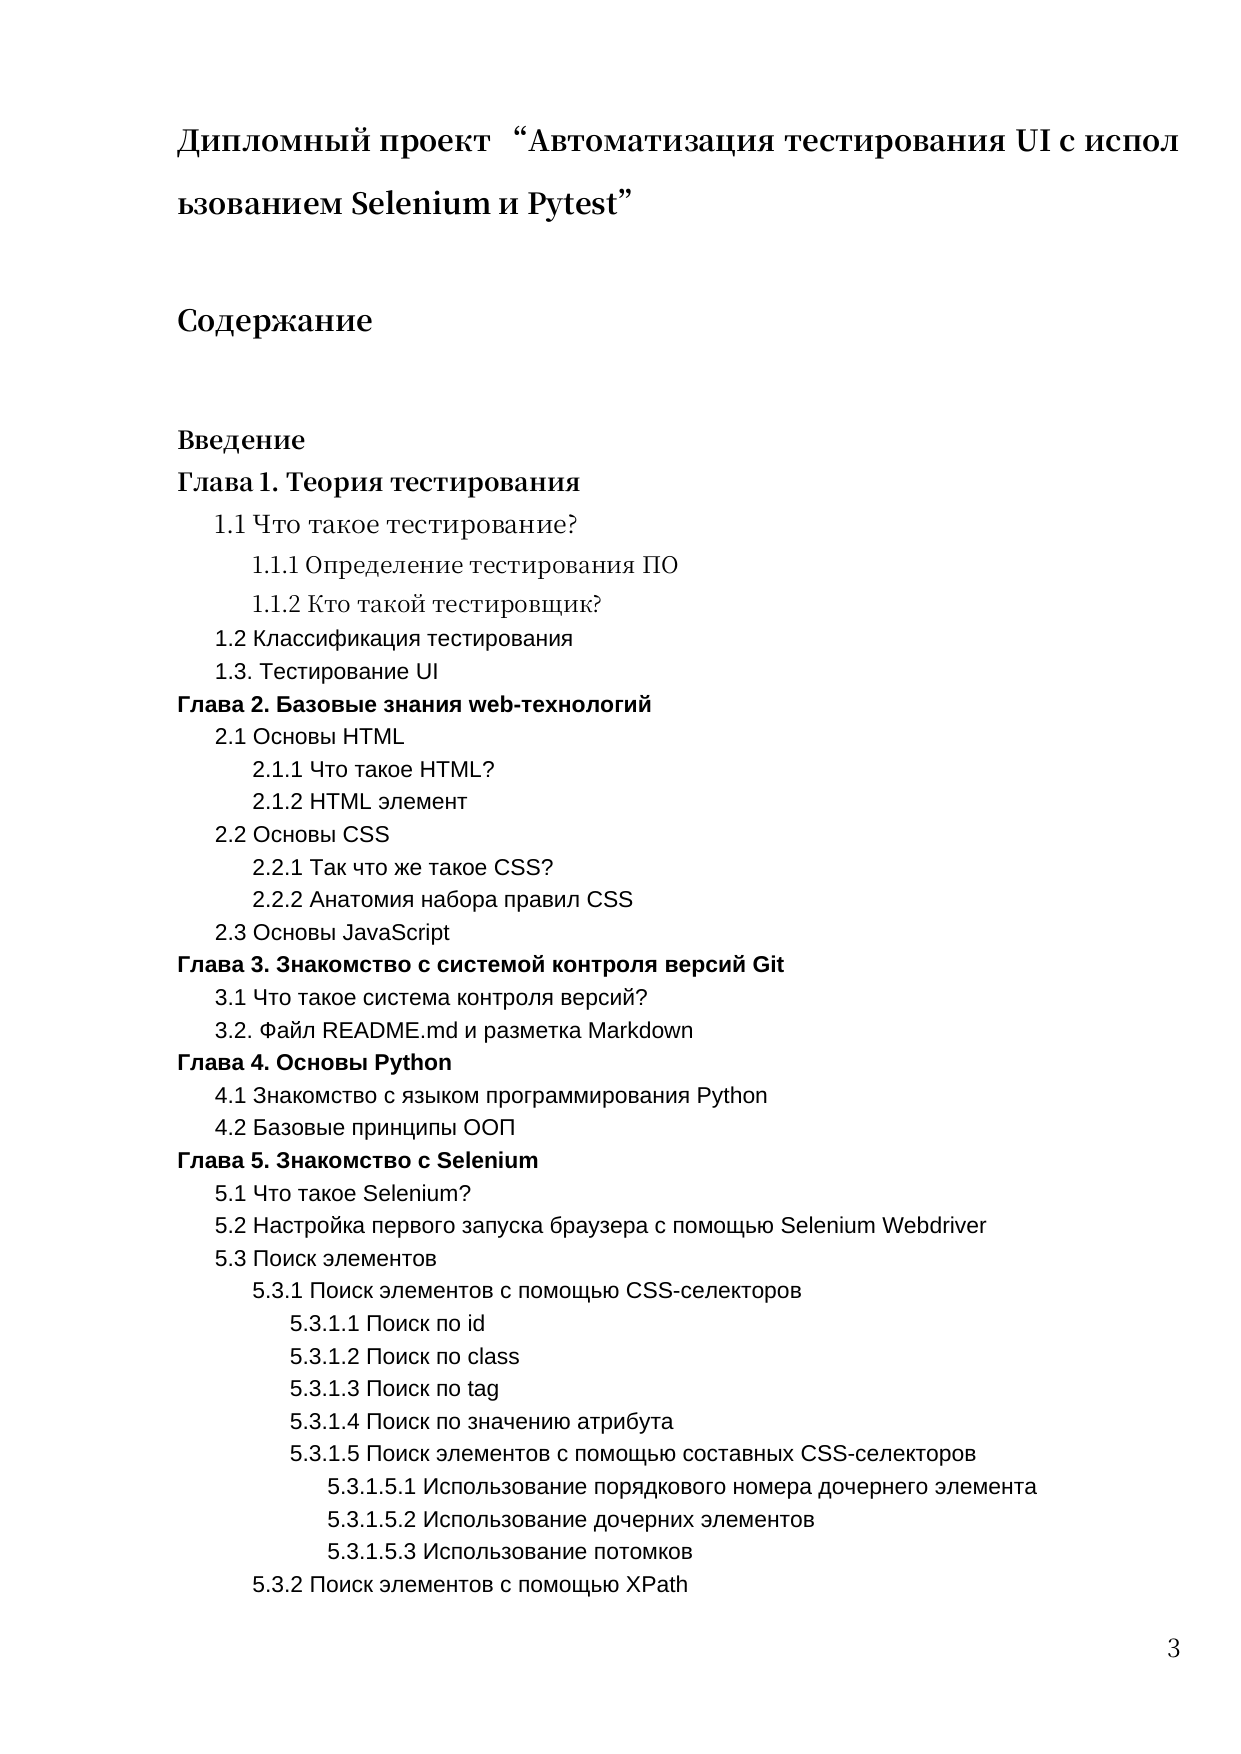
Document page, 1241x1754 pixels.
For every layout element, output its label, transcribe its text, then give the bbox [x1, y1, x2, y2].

text Содержание [177, 297, 1181, 339]
text Дипломный проект “Автоматизация тестирования UI с использованием Selenium и Pytest” [177, 118, 1181, 223]
